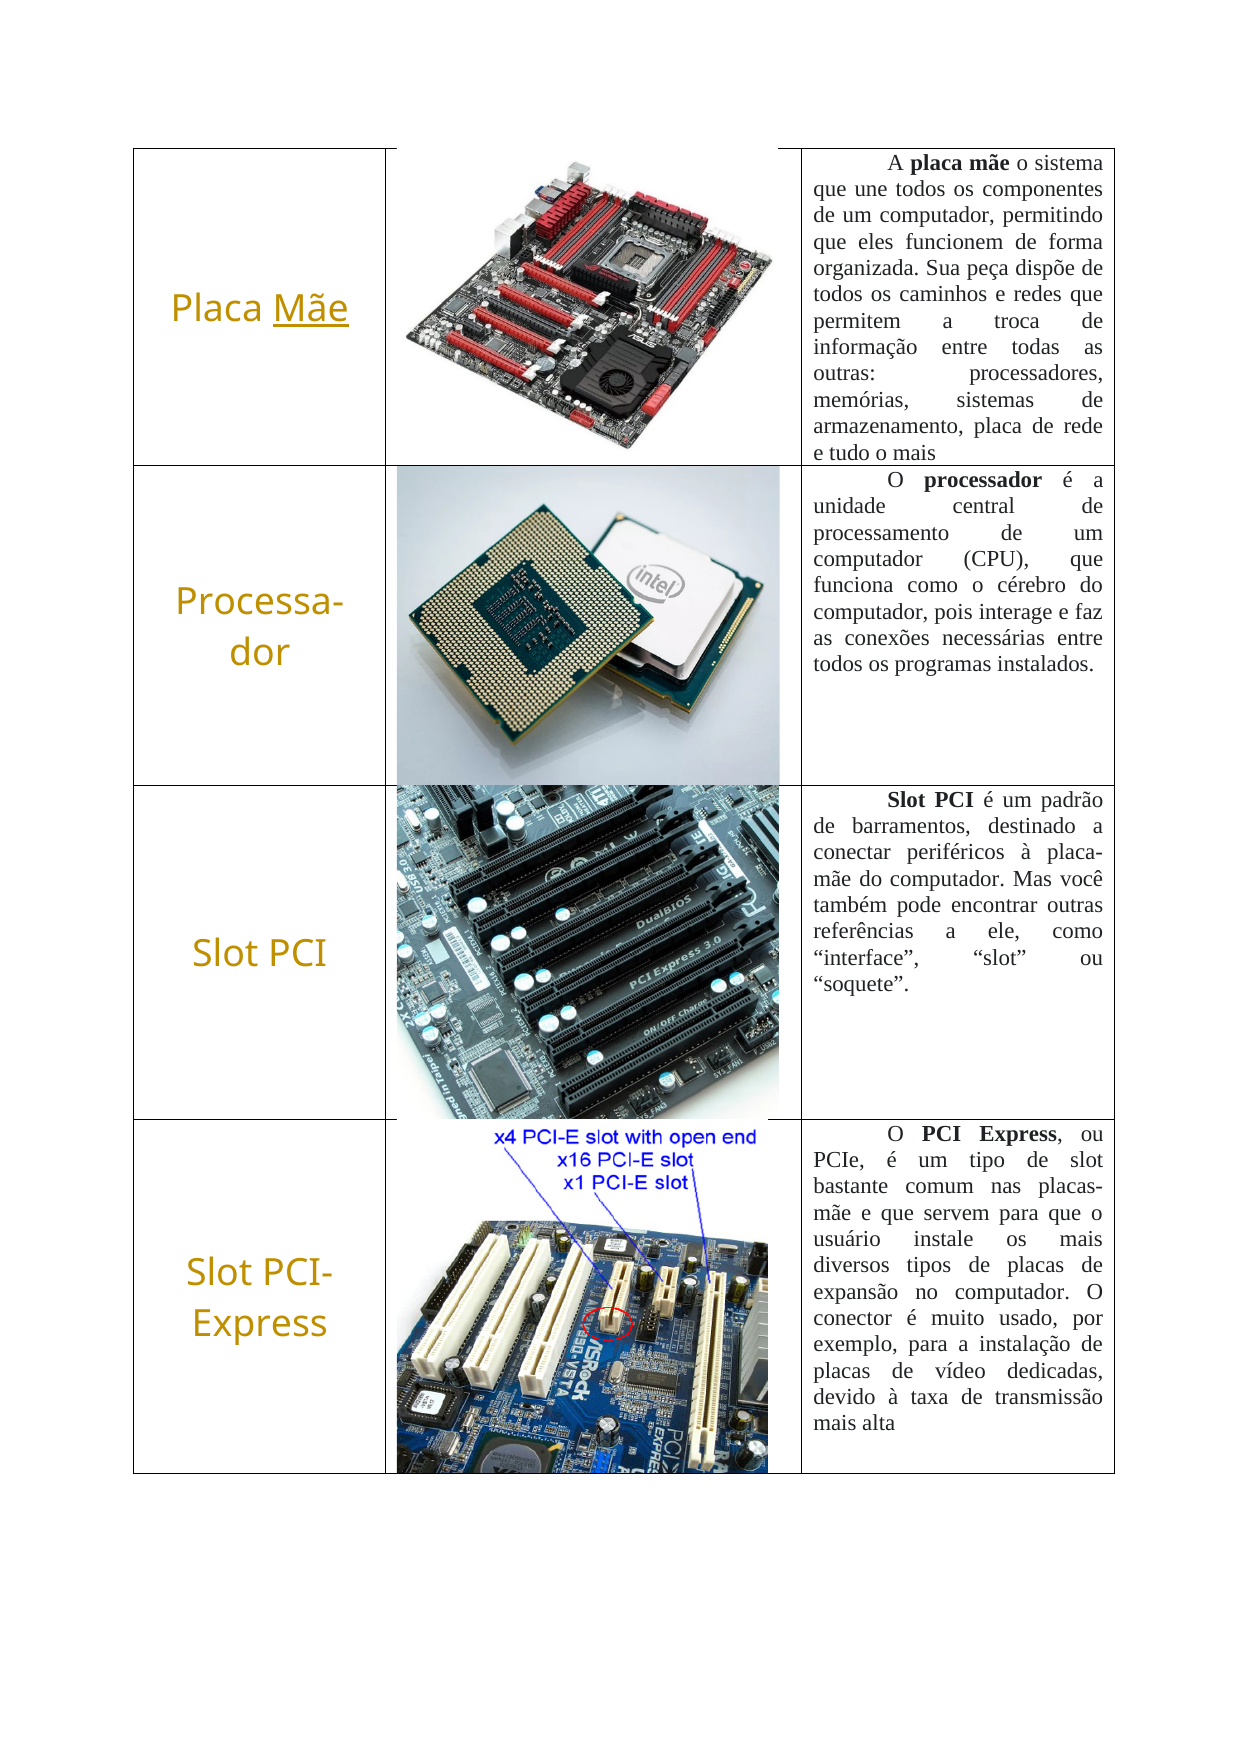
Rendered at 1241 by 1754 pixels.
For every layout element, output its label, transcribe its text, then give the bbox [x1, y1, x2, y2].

table_cell [779, 786, 801, 1118]
table_cell [386, 149, 801, 465]
table_cell A placa mãe o sistema que une todos os componentes de um computador, permitindo que eles funcionem de forma organizada. Sua peça dispõe de todos os caminhos e redes que permitem a troca de informação entre todas as outras: processadores, memórias, sistemas de armazenamento, placa de rede e tudo o mais [802, 149, 1114, 465]
picture [396, 148, 778, 456]
table_cell [386, 1120, 396, 1473]
table_cell Placa Mãe [134, 149, 385, 465]
table_cell [768, 1120, 801, 1473]
table_cell O processador é a unidade central de processamento de um computador (CPU), que funciona como o cérebro do computador, pois interage e faz as conexões necessárias entre todos os programas instalados. [802, 466, 1114, 785]
table_cell O PCI Express, ou PCIe, é um tipo de slot bastante comum nas placas-mãe e que servem para que o usuário instale os mais diversos tipos de placas de expansão no computador. O conector é muito usado, por exemplo, para a instalação de placas de vídeo dedicadas, devido à taxa de transmissão mais alta [802, 1120, 1114, 1473]
table_cell Slot PCI é um padrão de barramentos, destinado a conectar periféricos à placa-mãe do computador. Mas você também pode encontrar outras referências a ele, como “interface”, “slot” ou “soquete”. [802, 786, 1114, 1118]
table_cell Slot PCI [134, 786, 385, 1118]
picture [396, 466, 780, 1473]
table_cell Processa- dor [134, 466, 385, 785]
table_cell Slot PCI-Express [134, 1120, 385, 1473]
table_cell [386, 466, 396, 785]
table_cell [386, 786, 396, 1118]
table_cell [780, 466, 801, 785]
